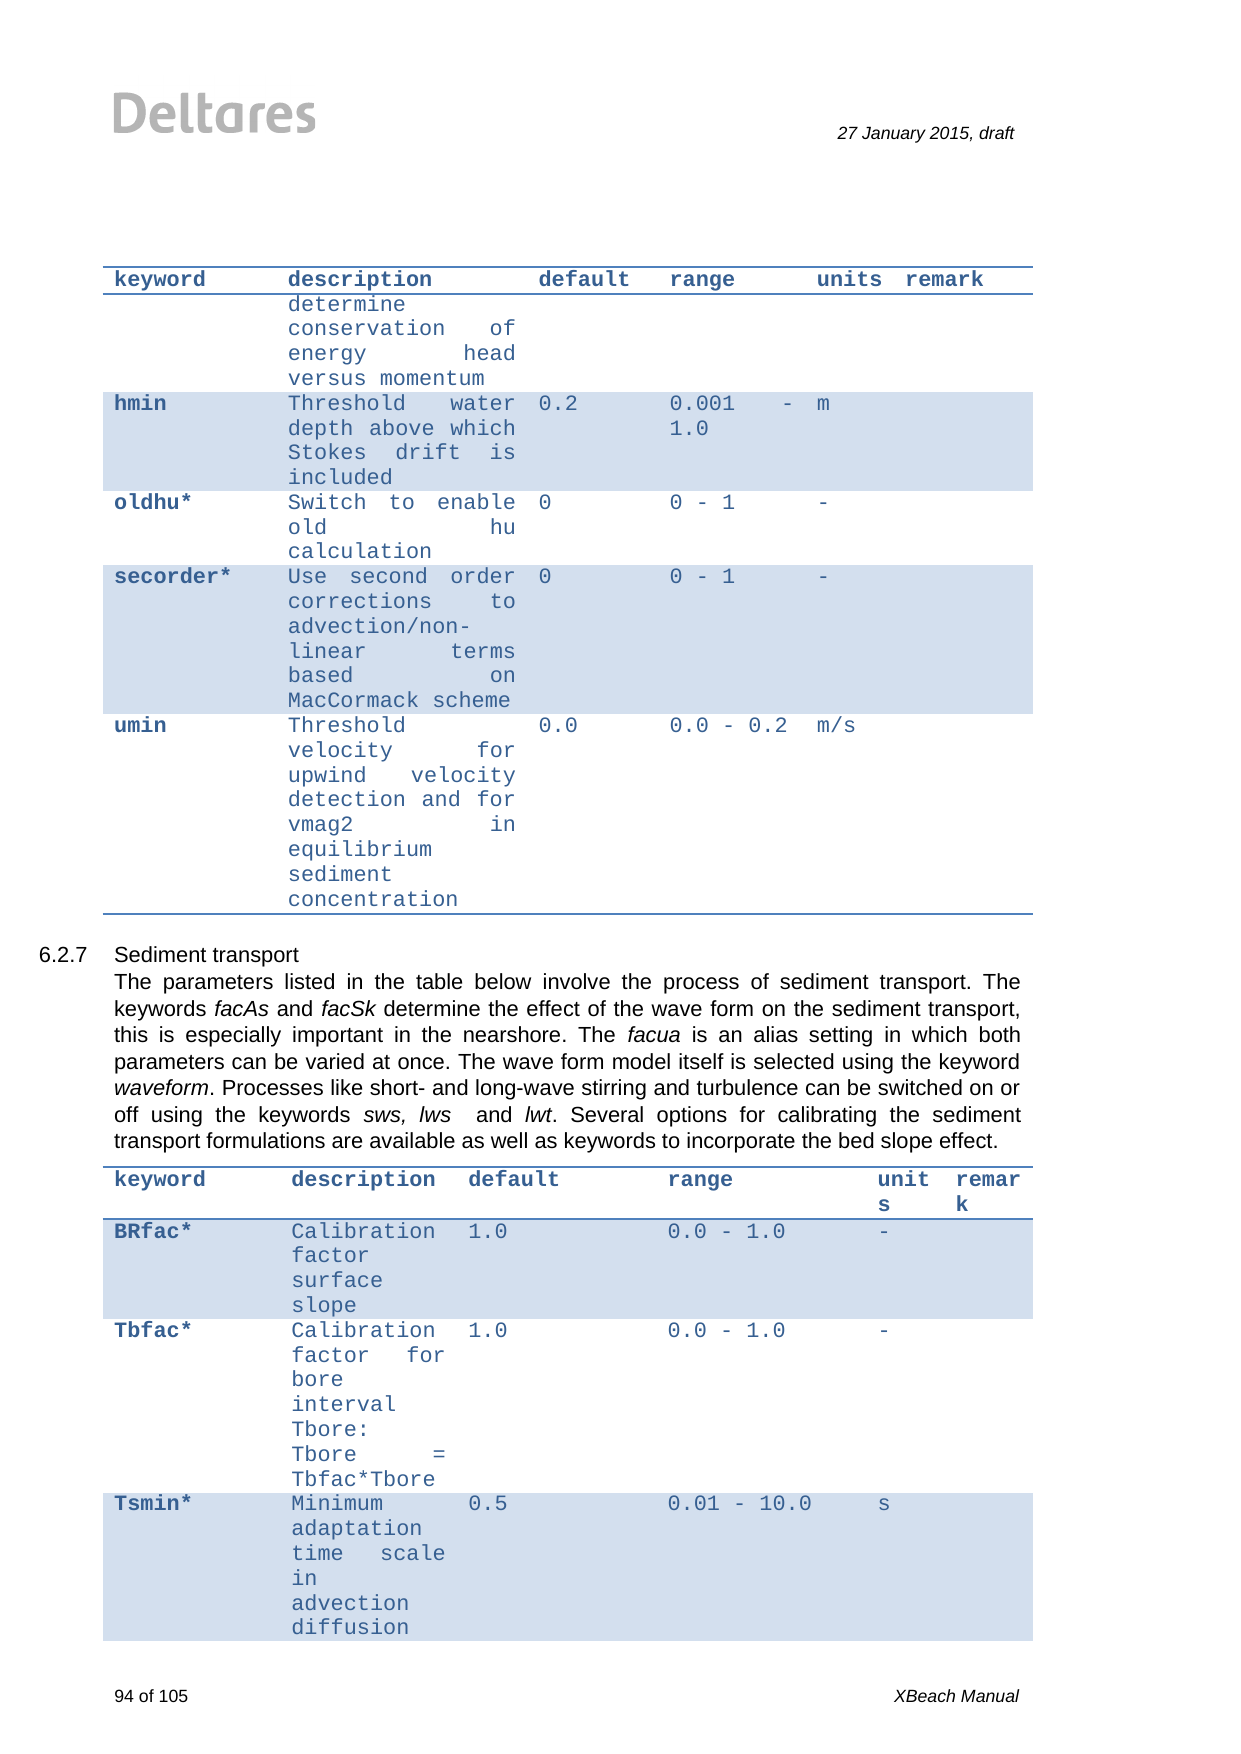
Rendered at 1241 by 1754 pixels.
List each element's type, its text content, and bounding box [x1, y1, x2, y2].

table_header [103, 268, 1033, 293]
picture [113, 75, 315, 133]
subtitle Sediment transport [87, 941, 1022, 968]
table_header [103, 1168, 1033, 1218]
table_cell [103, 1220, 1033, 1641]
text The parameters listed in the table below involve the process of sediment transport. The keywords facAs and facSk determine the effect of the wave form on the sediment transport, this is especially important in the nearshore. The facua is an alias setting in which both parameters can be varied at once. The wave form model itself is selected using the keyword waveform. Processes like short- and long-wave stirring and turbulence can be switched on or off using the keywords sws, lws and lwt. Several options for calibrating the sediment transport formulations are available as well as keywords to incorporate the bed slope effect. [114, 968, 1022, 1154]
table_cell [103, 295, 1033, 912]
